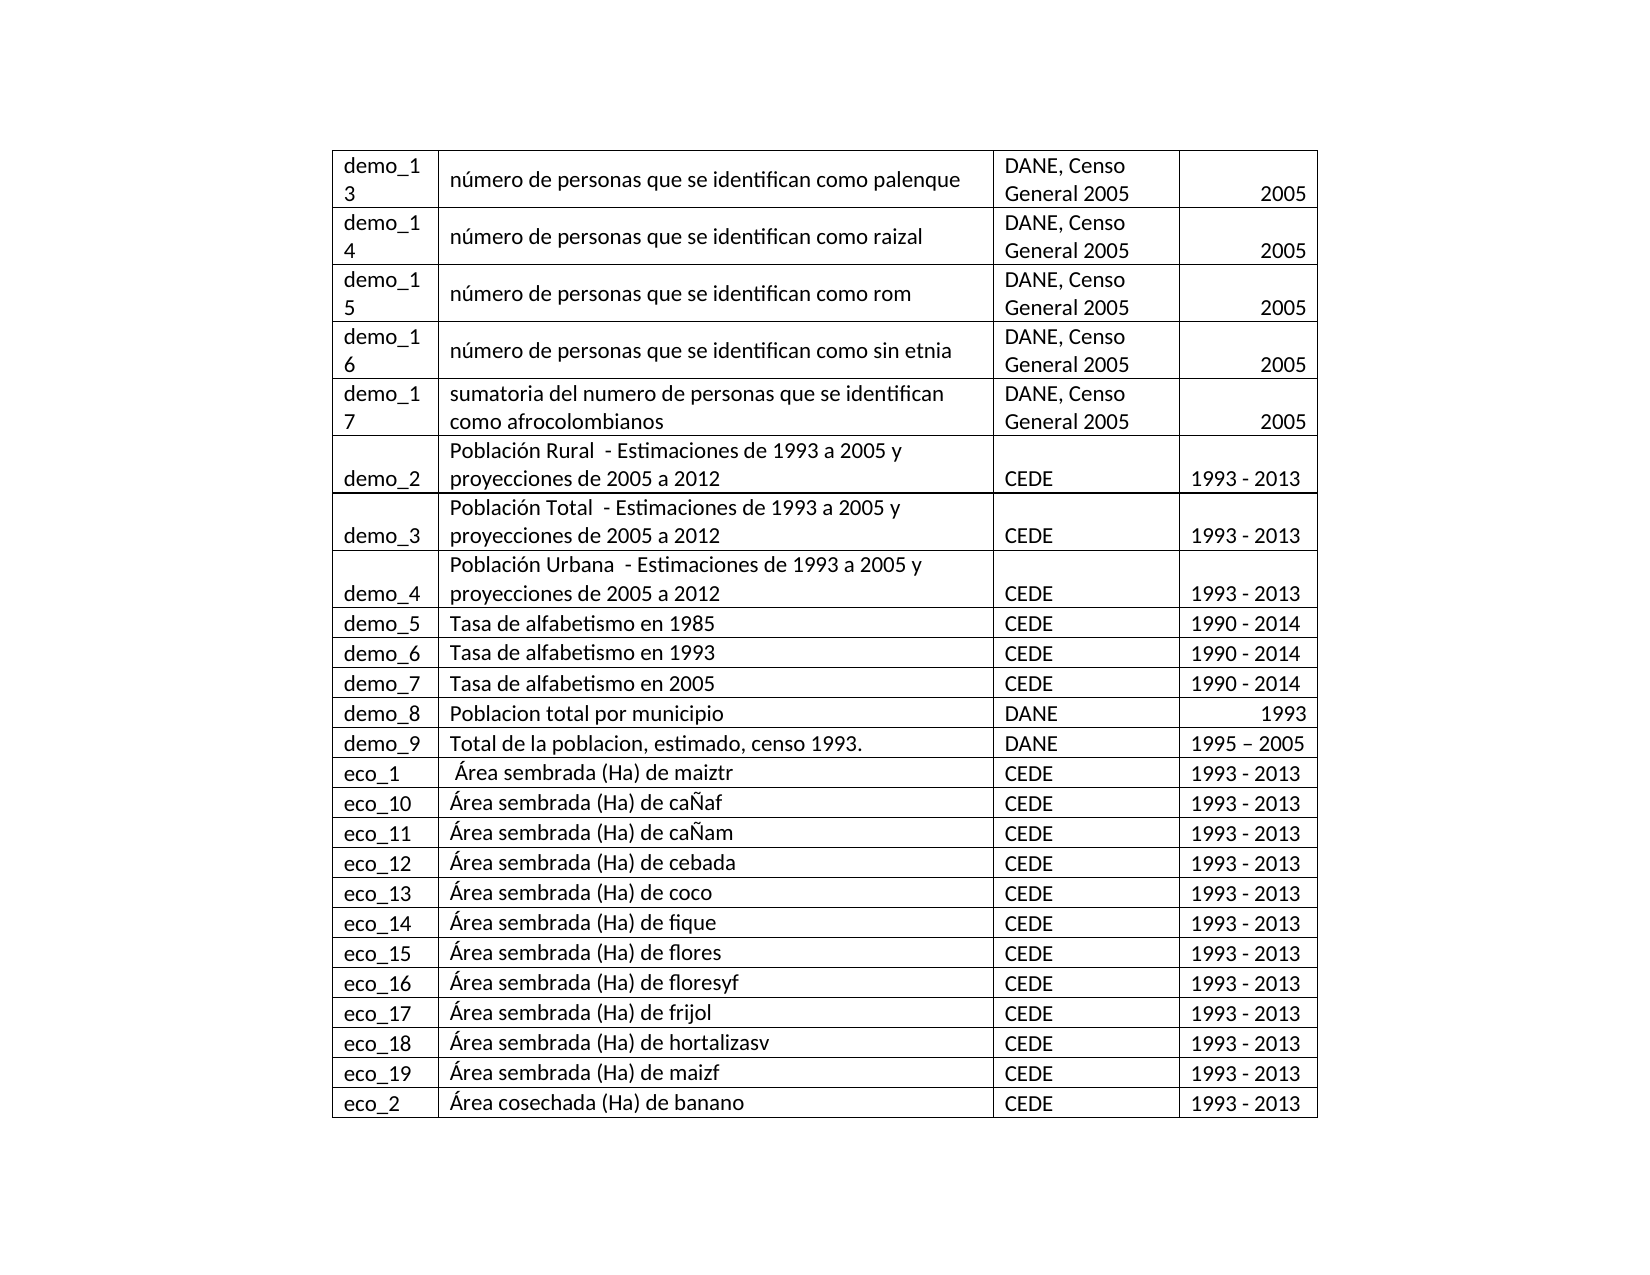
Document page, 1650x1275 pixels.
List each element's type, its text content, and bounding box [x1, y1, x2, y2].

table_cell CEDE [994, 878, 1179, 907]
table_cell DANE [994, 728, 1179, 757]
table_cell CEDE [994, 998, 1179, 1027]
table_cell eco_17 [333, 998, 438, 1027]
table_cell 2005 [1180, 151, 1317, 207]
table_cell 1993 - 2013 [1180, 908, 1317, 937]
table_cell 1993 - 2013 [1180, 818, 1317, 847]
table_cell Área sembrada (Ha) de maizf [439, 1058, 993, 1087]
table_cell número de personas que se identifican como sin etnia [439, 322, 993, 378]
table_cell Área sembrada (Ha) de hortalizasv [439, 1028, 993, 1057]
table_cell CEDE [994, 668, 1179, 697]
table_cell eco_15 [333, 938, 438, 967]
table_cell CEDE [994, 436, 1179, 492]
table_cell DANE, Censo General 2005 [994, 208, 1179, 264]
table_cell CEDE [994, 938, 1179, 967]
table_cell número de personas que se identifican como rom [439, 265, 993, 321]
table_cell demo_16 [333, 322, 438, 378]
table_cell Área sembrada (Ha) de coco [439, 878, 993, 907]
table_cell eco_10 [333, 788, 438, 817]
table_cell Área sembrada (Ha) de frijol [439, 998, 993, 1027]
table_cell eco_11 [333, 818, 438, 847]
table_cell CEDE [994, 908, 1179, 937]
table_cell 1993 - 2013 [1180, 551, 1317, 607]
table_cell Área sembrada (Ha) de caÑaf [439, 788, 993, 817]
table_cell 1993 - 2013 [1180, 1058, 1317, 1087]
table_cell 1993 - 2013 [1180, 848, 1317, 877]
table_cell 1993 - 2013 [1180, 758, 1317, 787]
table_cell demo_13 [333, 151, 438, 207]
table_cell 1993 - 2013 [1180, 436, 1317, 492]
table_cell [994, 151, 1179, 207]
table_cell Área sembrada (Ha) de floresyf [439, 968, 993, 997]
table_cell 1990 - 2014 [1180, 608, 1317, 637]
table_cell 1993 - 2013 [1180, 938, 1317, 967]
table_cell demo_2 [333, 436, 438, 492]
table_cell CEDE [994, 551, 1179, 607]
table_cell CEDE [994, 788, 1179, 817]
table_cell demo_5 [333, 608, 438, 637]
table_cell CEDE [994, 758, 1179, 787]
table_cell sumatoria del numero de personas que se identifican como afrocolombianos [439, 379, 993, 435]
table_cell demo_3 [333, 494, 438, 549]
table_cell 1993 - 2013 [1180, 968, 1317, 997]
table_cell 2005 [1180, 379, 1317, 435]
table_cell demo_9 [333, 728, 438, 757]
table_cell número de personas que se identifican como raizal [439, 208, 993, 264]
table_cell eco_19 [333, 1058, 438, 1087]
table_cell eco_1 [333, 758, 438, 787]
table_cell 2005 [1180, 265, 1317, 321]
table_cell Área sembrada (Ha) de fique [439, 908, 993, 937]
table_cell eco_16 [333, 968, 438, 997]
table_cell DANE, Censo General 2005 [994, 265, 1179, 321]
table_cell 1990 - 2014 [1180, 668, 1317, 697]
table_cell Área sembrada (Ha) de flores [439, 938, 993, 967]
table_cell Poblacion total por municipio [439, 698, 993, 727]
table_cell Población Rural - Estimaciones de 1993 a 2005 y proyecciones de 2005 a 2012 [439, 436, 993, 492]
table_cell demo_7 [333, 668, 438, 697]
table_cell DANE, Censo General 2005 [994, 379, 1179, 435]
table_cell CEDE [994, 848, 1179, 877]
table_cell DANE [994, 698, 1179, 727]
table_cell demo_15 [333, 265, 438, 321]
table_cell eco_13 [333, 878, 438, 907]
table_cell eco_18 [333, 1028, 438, 1057]
table_cell CEDE [994, 968, 1179, 997]
table_cell demo_17 [333, 379, 438, 435]
table_cell 1993 [1180, 698, 1317, 727]
table_cell CEDE [994, 1058, 1179, 1087]
table_cell CEDE [994, 1088, 1179, 1117]
table_cell eco_2 [333, 1088, 438, 1117]
table_cell Tasa de alfabetismo en 2005 [439, 668, 993, 697]
table_cell CEDE [994, 494, 1179, 549]
table_cell 1993 - 2013 [1180, 878, 1317, 907]
table_cell CEDE [994, 608, 1179, 637]
table_cell Tasa de alfabetismo en 1993 [439, 638, 993, 667]
table_cell Población Urbana - Estimaciones de 1993 a 2005 y proyecciones de 2005 a 2012 [439, 551, 993, 607]
table_cell CEDE [994, 1028, 1179, 1057]
table_cell 1993 - 2013 [1180, 788, 1317, 817]
table_cell Área sembrada (Ha) de maiztr [439, 758, 993, 787]
table_cell número de personas que se identifican como palenque [439, 151, 993, 207]
table_cell demo_4 [333, 551, 438, 607]
table_cell Tasa de alfabetismo en 1985 [439, 608, 993, 637]
table_cell demo_14 [333, 208, 438, 264]
table_cell 1995 – 2005 [1180, 728, 1317, 757]
table_cell Área cosechada (Ha) de banano [439, 1088, 993, 1117]
table_cell eco_12 [333, 848, 438, 877]
table_cell Área sembrada (Ha) de caÑam [439, 818, 993, 847]
table_cell CEDE [994, 638, 1179, 667]
table_cell 1993 - 2013 [1180, 1028, 1317, 1057]
table_cell Población Total - Estimaciones de 1993 a 2005 y proyecciones de 2005 a 2012 [439, 494, 993, 549]
table_cell Total de la poblacion, estimado, censo 1993. [439, 728, 993, 757]
table_cell demo_6 [333, 638, 438, 667]
table_cell DANE, Censo General 2005 [994, 322, 1179, 378]
table_cell 1993 - 2013 [1180, 998, 1317, 1027]
table_cell 2005 [1180, 208, 1317, 264]
table_cell 1990 - 2014 [1180, 638, 1317, 667]
table_cell eco_14 [333, 908, 438, 937]
table_cell 1993 - 2013 [1180, 1088, 1317, 1117]
table_cell 1993 - 2013 [1180, 494, 1317, 549]
table_cell 2005 [1180, 322, 1317, 378]
table_cell Área sembrada (Ha) de cebada [439, 848, 993, 877]
table_cell CEDE [994, 818, 1179, 847]
table_cell demo_8 [333, 698, 438, 727]
